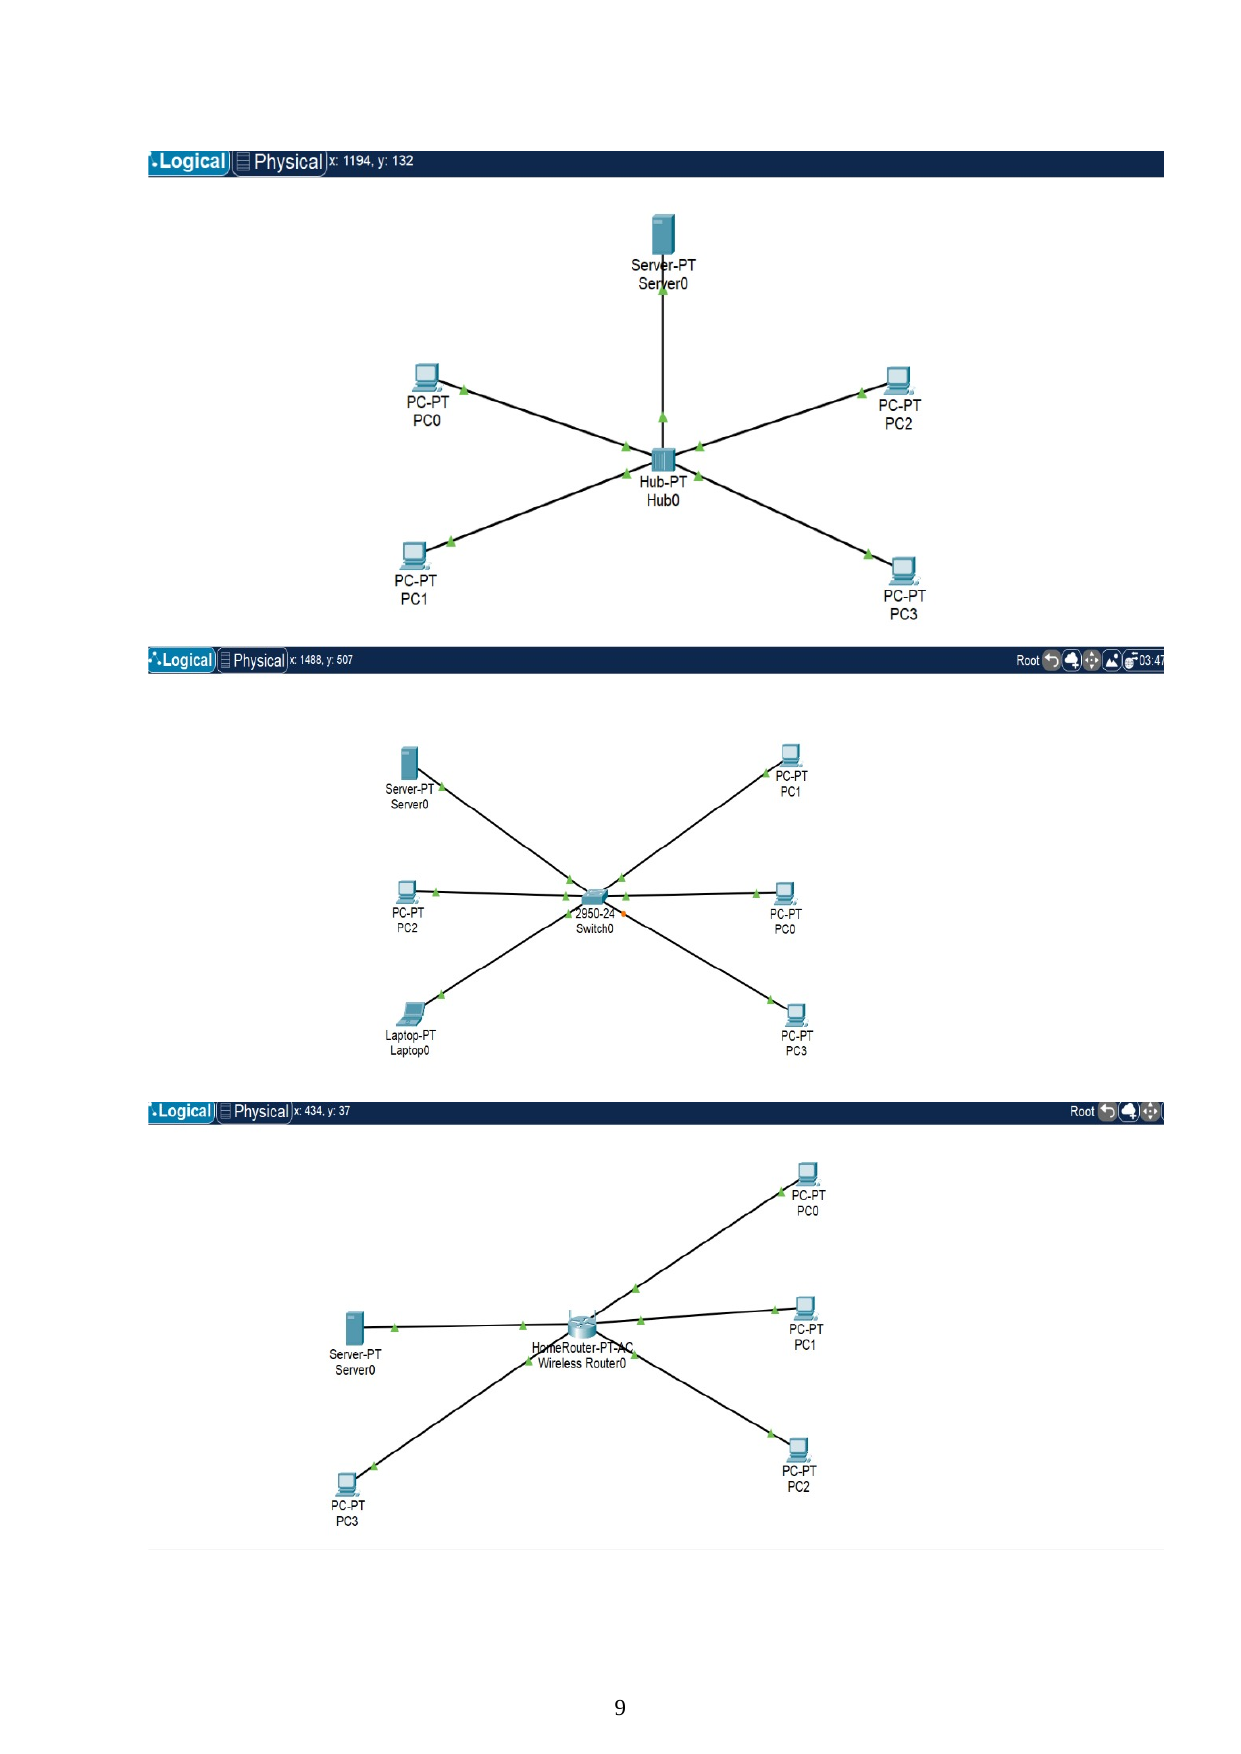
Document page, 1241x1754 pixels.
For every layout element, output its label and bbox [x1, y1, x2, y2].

picture [148, 1102, 1164, 1550]
picture [148, 151, 1164, 633]
picture [161, 153, 225, 172]
picture [148, 646, 1164, 1089]
